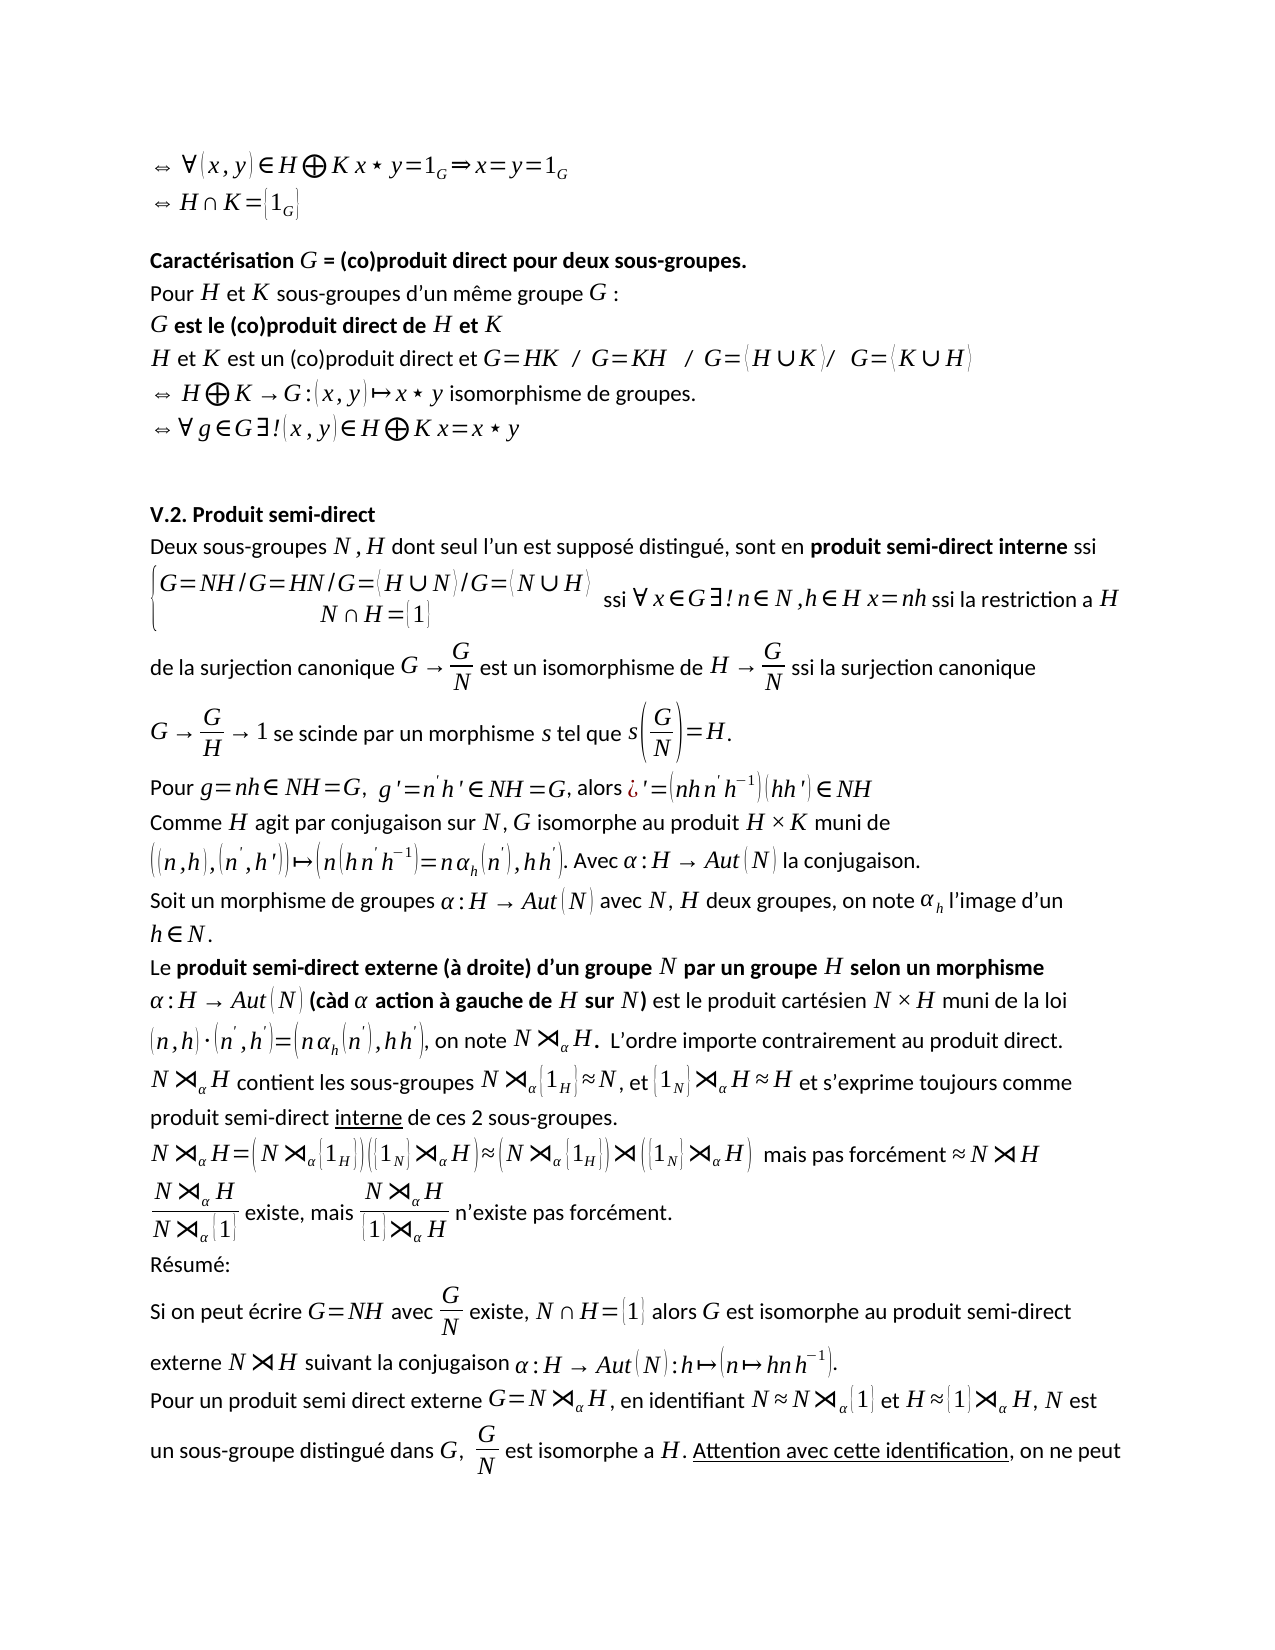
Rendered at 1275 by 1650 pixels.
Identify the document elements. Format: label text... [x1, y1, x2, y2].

text Caractérisation = (co)produit direct pour deux sous-groupes. Pour et sous-groupes d’un même groupe : est le (co)produit direct de et et est un (co)produit direct et / / / isomorphisme de groupes. [150, 247, 1125, 475]
